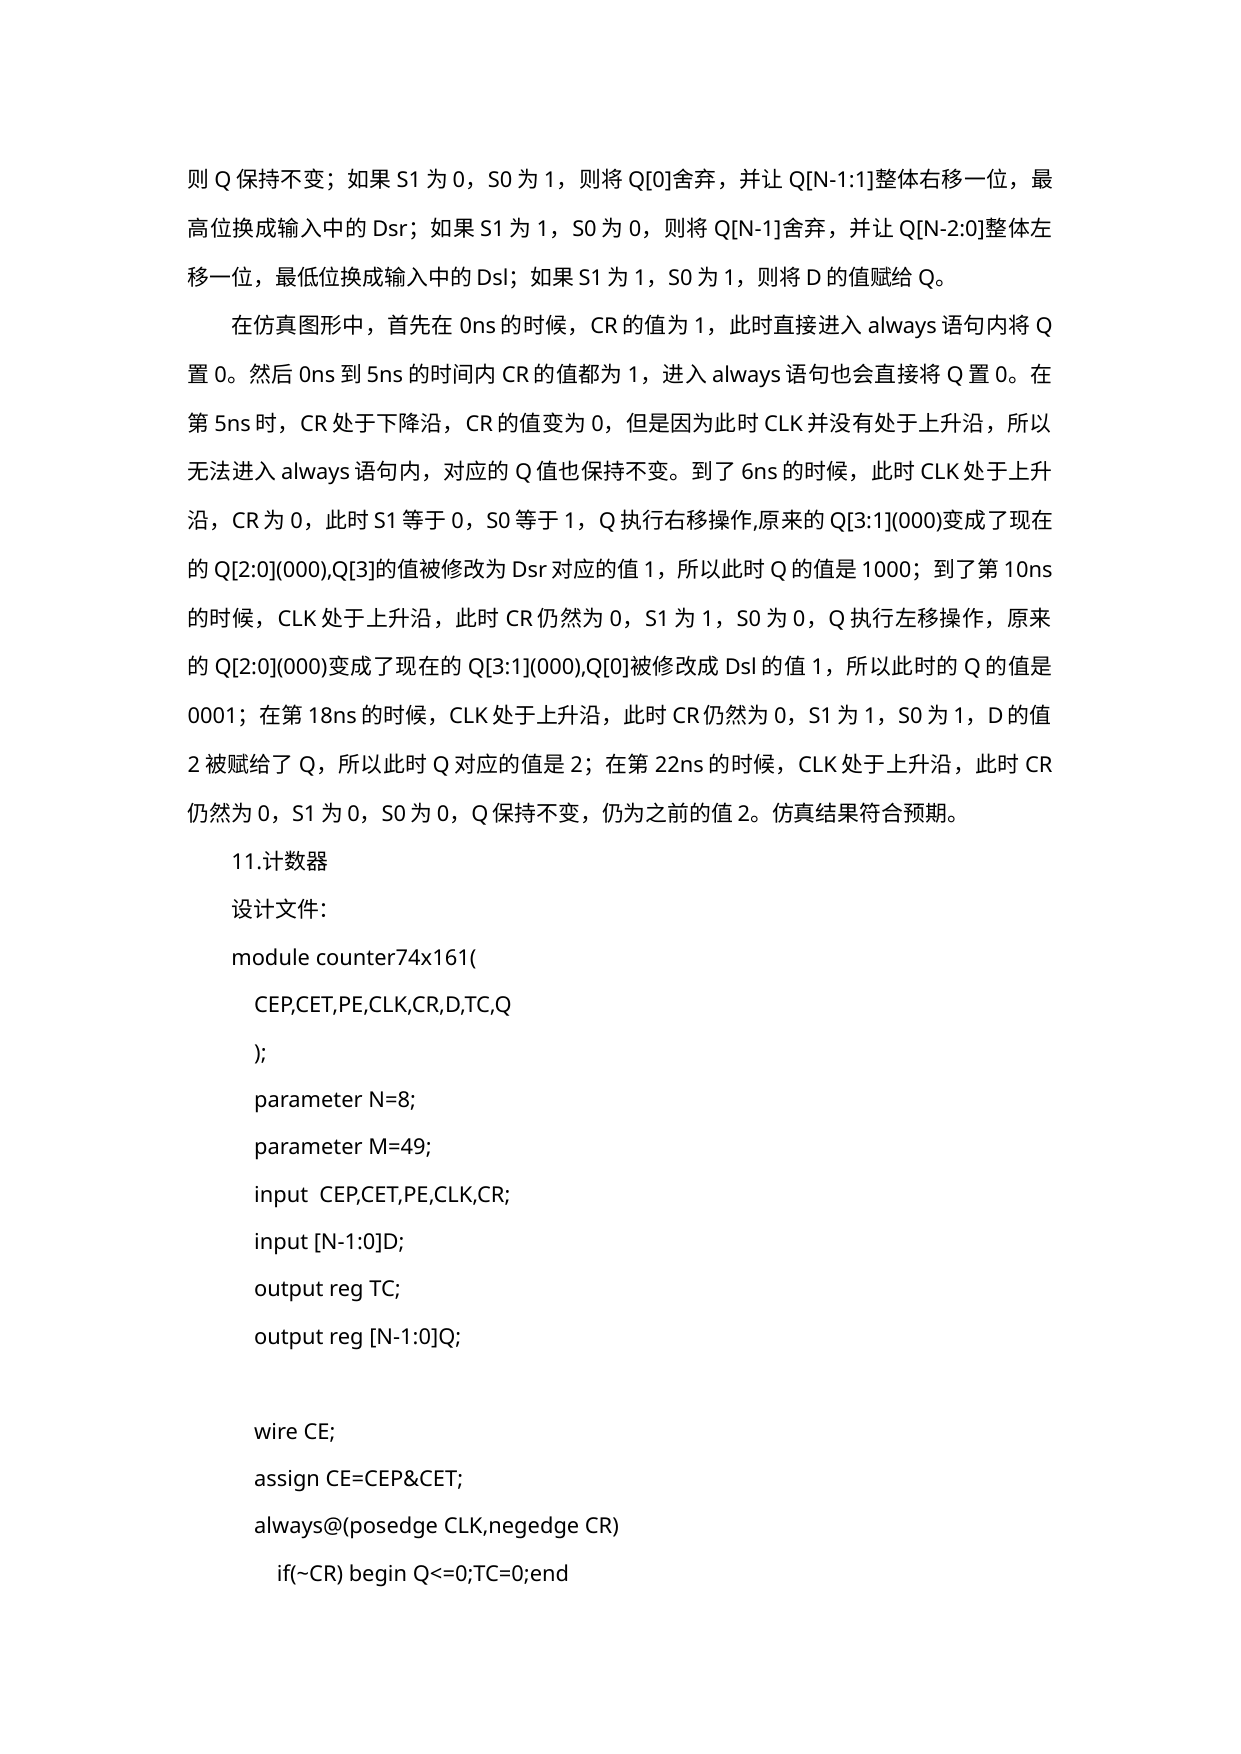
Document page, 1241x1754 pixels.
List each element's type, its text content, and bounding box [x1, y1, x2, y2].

text parameter M=49; [187, 1130, 1053, 1162]
text module counter74x161( [187, 940, 1053, 973]
text always@(posedge CLK,negedge CR) [187, 1509, 1053, 1542]
text wire CE; [187, 1414, 1053, 1447]
text if(~CR) begin Q<=0;TC=0;end [187, 1556, 1053, 1589]
text input [N-1:0]D; [187, 1225, 1053, 1257]
text input CEP,CET,PE,CLK,CR; [187, 1177, 1053, 1210]
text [187, 162, 1053, 292]
text ); [187, 1035, 1053, 1068]
text output reg [N-1:0]Q; [187, 1319, 1053, 1352]
text CEP,CET,PE,CLK,CR,D,TC,Q [187, 988, 1053, 1020]
text output reg TC; [187, 1272, 1053, 1304]
text 11.计数器 [187, 844, 1053, 876]
text assign CE=CEP&CET; [187, 1462, 1053, 1494]
text 在仿真图形中，首先在0ns的时候，CR的值为1，此时直接进入always语句内将Q置0。然后0ns到5ns的时间内CR的值都为1，进入always语句也会直接将Q置0。在第5ns时，CR处于下降沿，CR的值变为0，但是因为此时CLK并没有处于上升沿，所以无法进入always语句内，对应的Q值也保持不变。到了6ns的时候，此时CLK处于上升沿，CR为0，此时S1等于0，S0等于1，Q执行右移操作,原来的Q[3:1](000)变成了现在的Q[2:0](000),Q[3]的值被修改为Dsr对应的值1，所以此时Q的值是1000；到了第10ns的时候，CLK处于上升沿，此时CR仍然为0，S1为1，S0为0，Q执行左移操作，原来的Q[2:0](000)变成了现在的Q[3:1](000),Q[0]被修改成Dsl的值1，所以此时的Q的值是0001；在第18ns的时候，CLK处于上升沿，此时CR仍然为0，S1为1，S0为1，D的值2被赋给了Q，所以此时Q对应的值是2；在第22ns的时候，CLK处于上升沿，此时CR仍然为0，S1为0，S0为0，Q保持不变，仍为之前的值2。仿真结果符合预期。 [187, 308, 1053, 828]
text parameter N=8; [187, 1082, 1053, 1115]
text 设计文件： [187, 892, 1053, 924]
